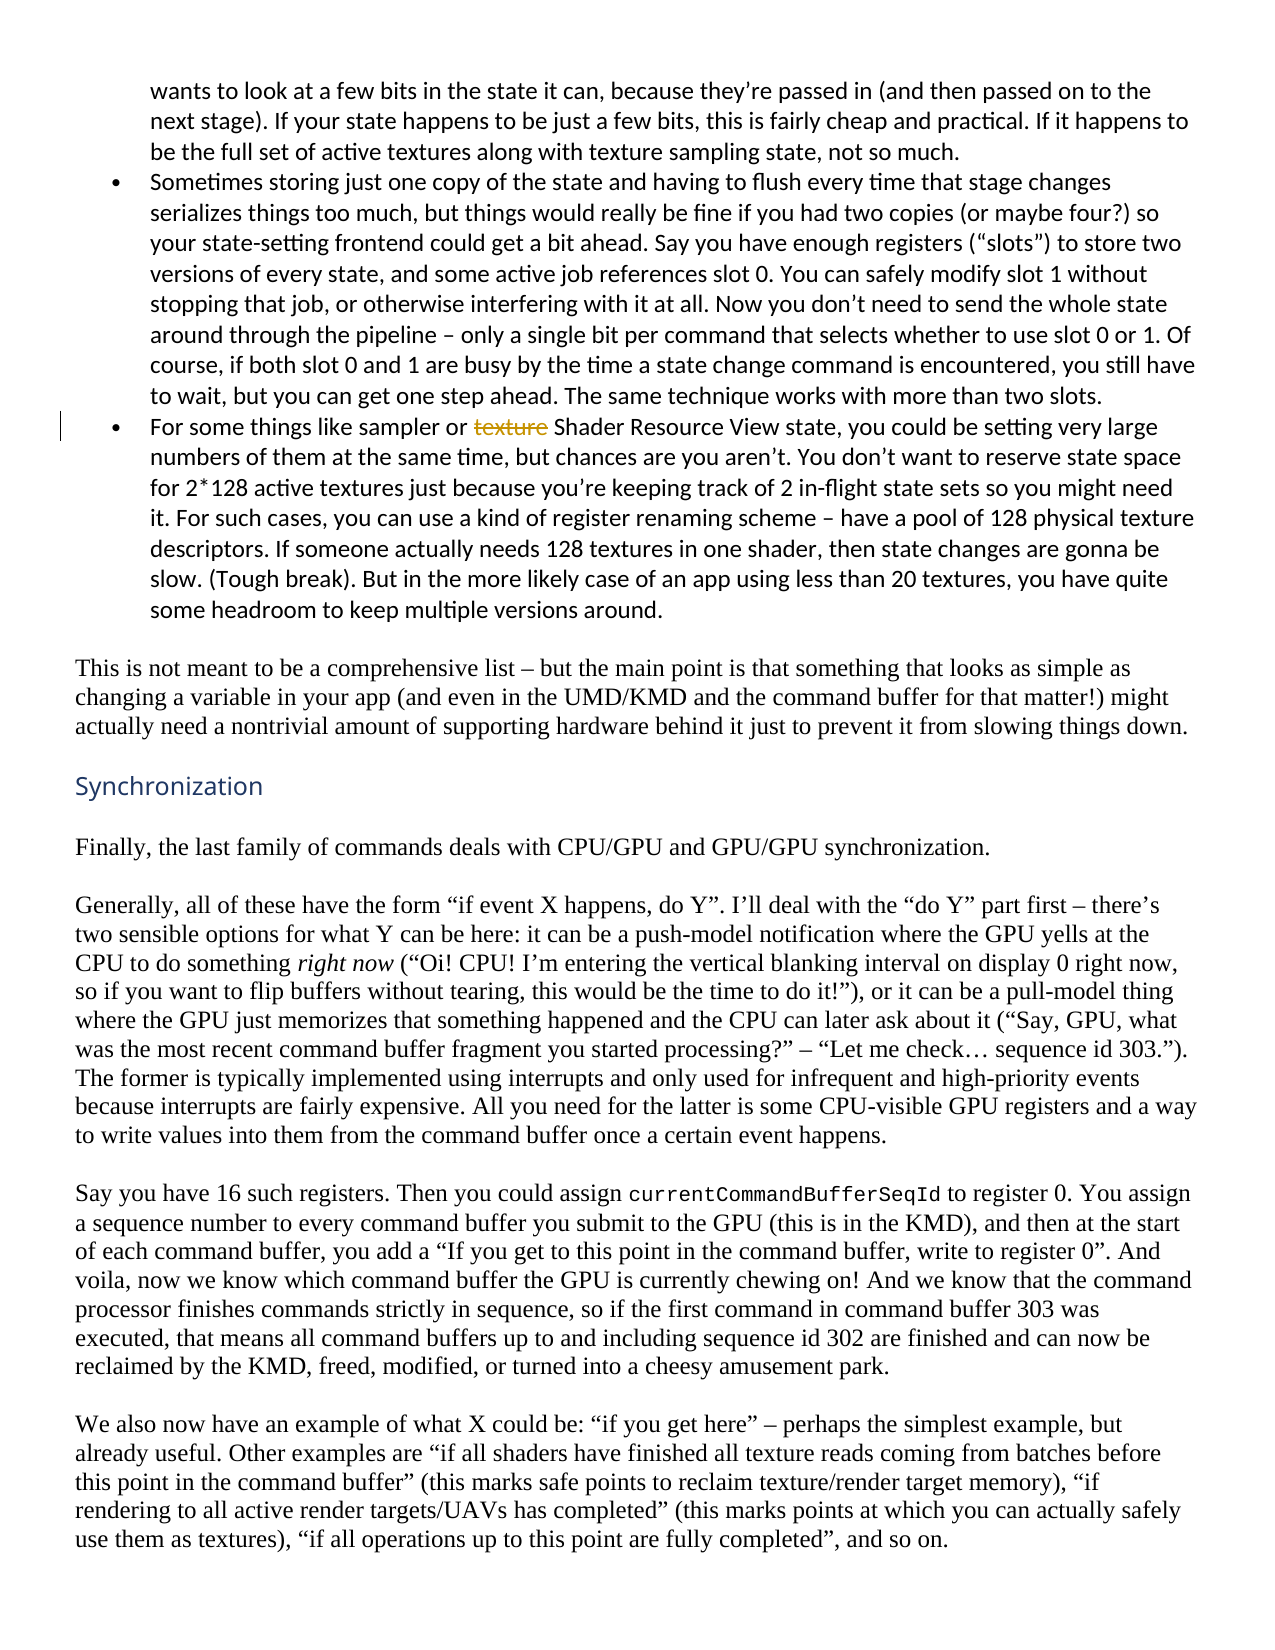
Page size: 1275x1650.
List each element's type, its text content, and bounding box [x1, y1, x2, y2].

text This is not meant to be a comprehensive list – but the main point is that something that looks as simple as changing a variable in your app (and even in the UMD/KMD and the command buffer for that matter!) might actually need a nontrivial amount of supporting hardware behind it just to prevent it from slowing things down. [75, 653, 1200, 740]
text Generally, all of these have the form “if event X happens, do Y”. I’ll deal with the “do Y” part first – there’s two sensible options for what Y can be here: it can be a push-model notification where the GPU yells at the CPU to do something right now (“Oi! CPU! I’m entering the vertical blanking interval on display 0 right now, so if you want to flip buffers without tearing, this would be the time to do it!”), or it can be a pull-model thing where the GPU just memorizes that something happened and the CPU can later ask about it (“Say, GPU, what was the most recent command buffer fragment you started processing?” – “Let me check… sequence id 303.”). The former is typically implemented using interrupts and only used for infrequent and high-priority events because interrupts are fairly expensive. All you need for the latter is some CPU-visible GPU registers and a way to write values into them from the command buffer once a certain event happens. [75, 890, 1200, 1149]
text Finally, the last family of commands deals with CPU/GPU and GPU/GPU synchronization. [75, 832, 1200, 861]
list For some things like sampler or Shader Resource View state, you could be setting very large numbers of them at the same time, but chances are you aren’t. You don’t want to reserve state space for 2*128 active textures just because you’re keeping track of 2 in-flight state sets so you might need it. For such cases, you can use a kind of register renaming scheme – have a pool of 128 physical texture descriptors. If someone actually needs 128 textures in one shader, then state changes are gonna be slow. (Tough break). But in the more likely case of an app using less than 20 textures, you have quite some headroom to keep multiple versions around. [112, 411, 1200, 624]
text We also now have an example of what X could be: “if you get here” – perhaps the simplest example, but already useful. Other examples are “if all shaders have finished all texture reads coming from batches before this point in the command buffer” (this marks safe points to reclaim texture/render target memory), “if rendering to all active render targets/UAVs has completed” (this marks points at which you can actually safely use them as textures), “if all operations up to this point are fully completed”, and so on. [75, 1409, 1200, 1553]
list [112, 75, 1200, 167]
text Say you have 16 such registers. Then you could assign currentCommandBufferSeqId to register 0. You assign a sequence number to every command buffer you submit to the GPU (this is in the KMD), and then at the start of each command buffer, you add a “If you get to this point in the command buffer, write to register 0”. And voila, now we know which command buffer the GPU is currently chewing on! And we know that the command processor finishes commands strictly in sequence, so if the first command in command buffer 303 was executed, that means all command buffers up to and including sequence id 302 are finished and can now be reclaimed by the KMD, freed, modified, or turned into a cheesy amusement park. [75, 1178, 1200, 1380]
subtitle Synchronization [75, 769, 1200, 803]
list Sometimes storing just one copy of the state and having to flush every time that stage changes serializes things too much, but things would really be fine if you had two copies (or maybe four?) so your state-setting frontend could get a bit ahead. Say you have enough registers (“slots”) to store two versions of every state, and some active job references slot 0. You can safely modify slot 1 without stopping that job, or otherwise interfering with it at all. Now you don’t need to send the whole state around through the pipeline – only a single bit per command that selects whether to use slot 0 or 1. Of course, if both slot 0 and 1 are busy by the time a state change command is encountered, you still have to wait, but you can get one step ahead. The same technique works with more than two slots. [112, 167, 1200, 411]
